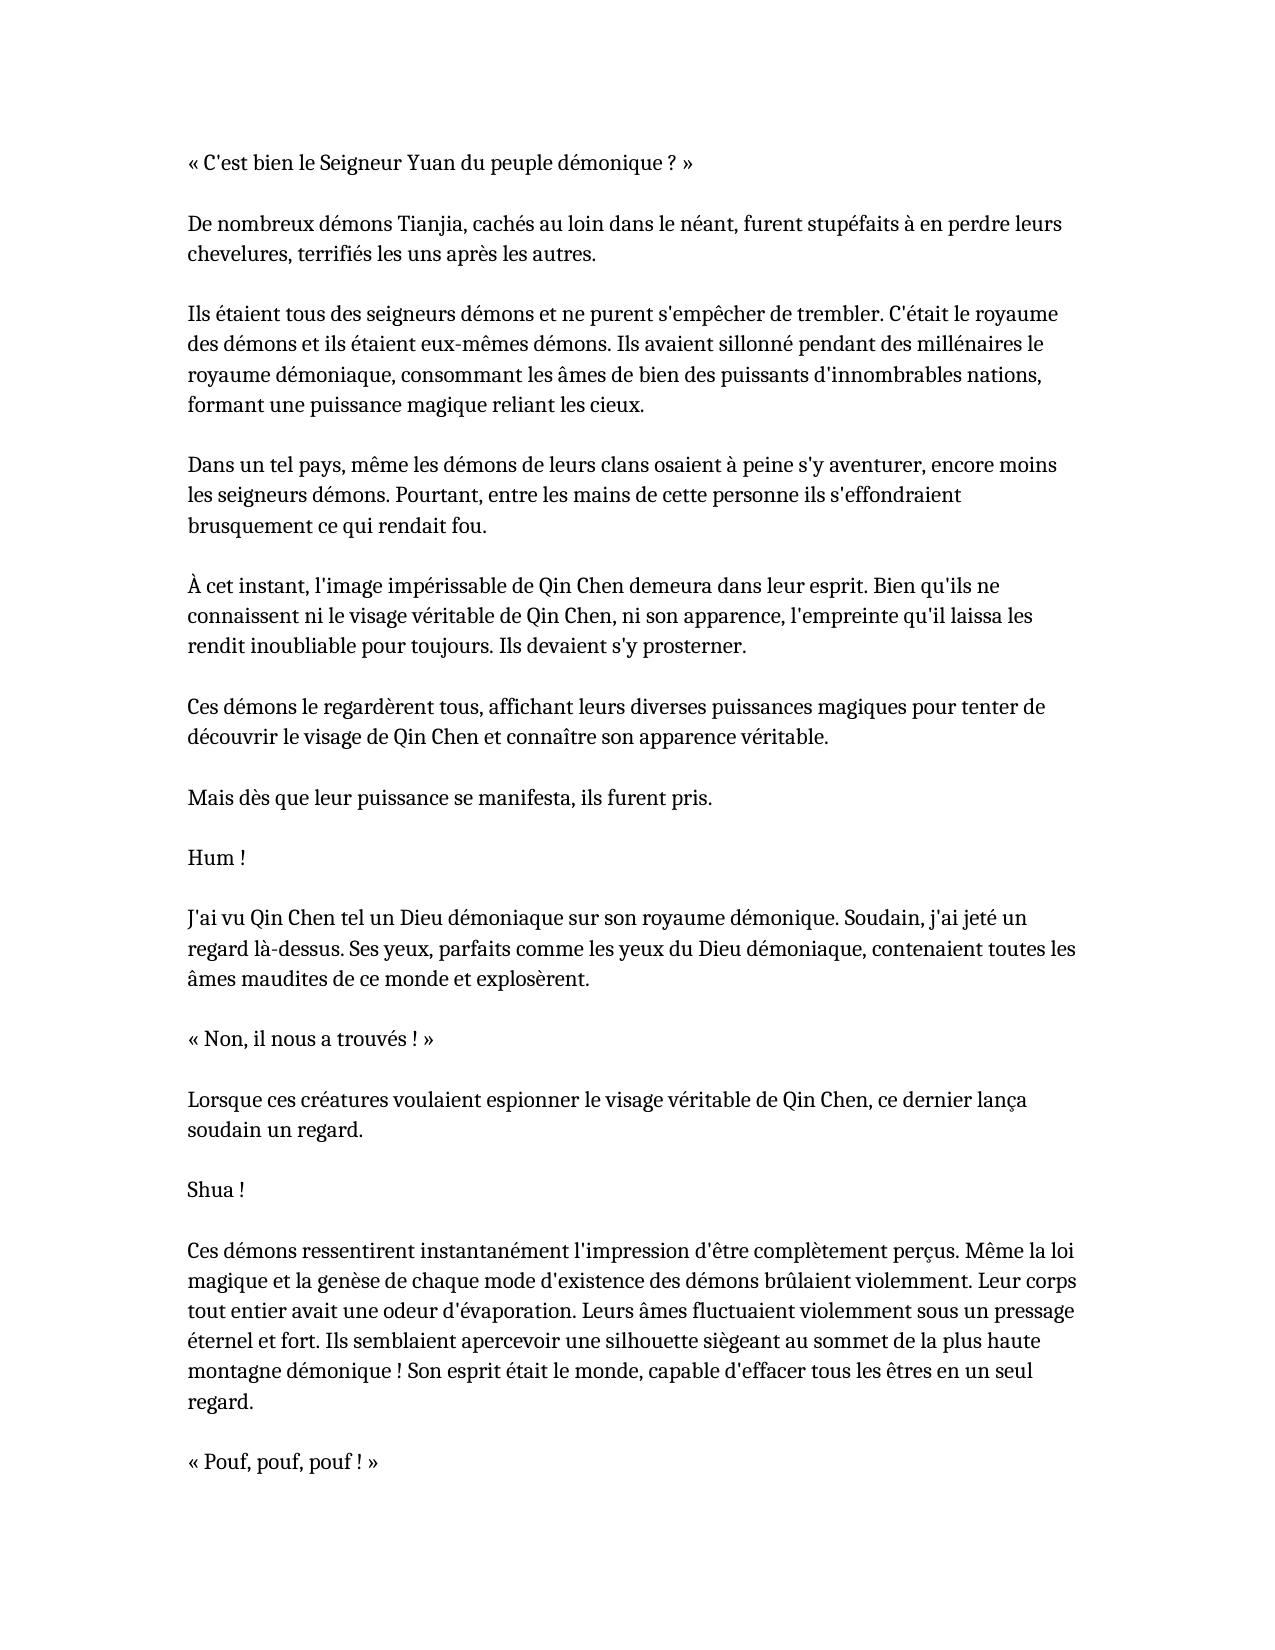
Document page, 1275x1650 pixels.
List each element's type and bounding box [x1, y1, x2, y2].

text [187, 150, 1087, 1475]
